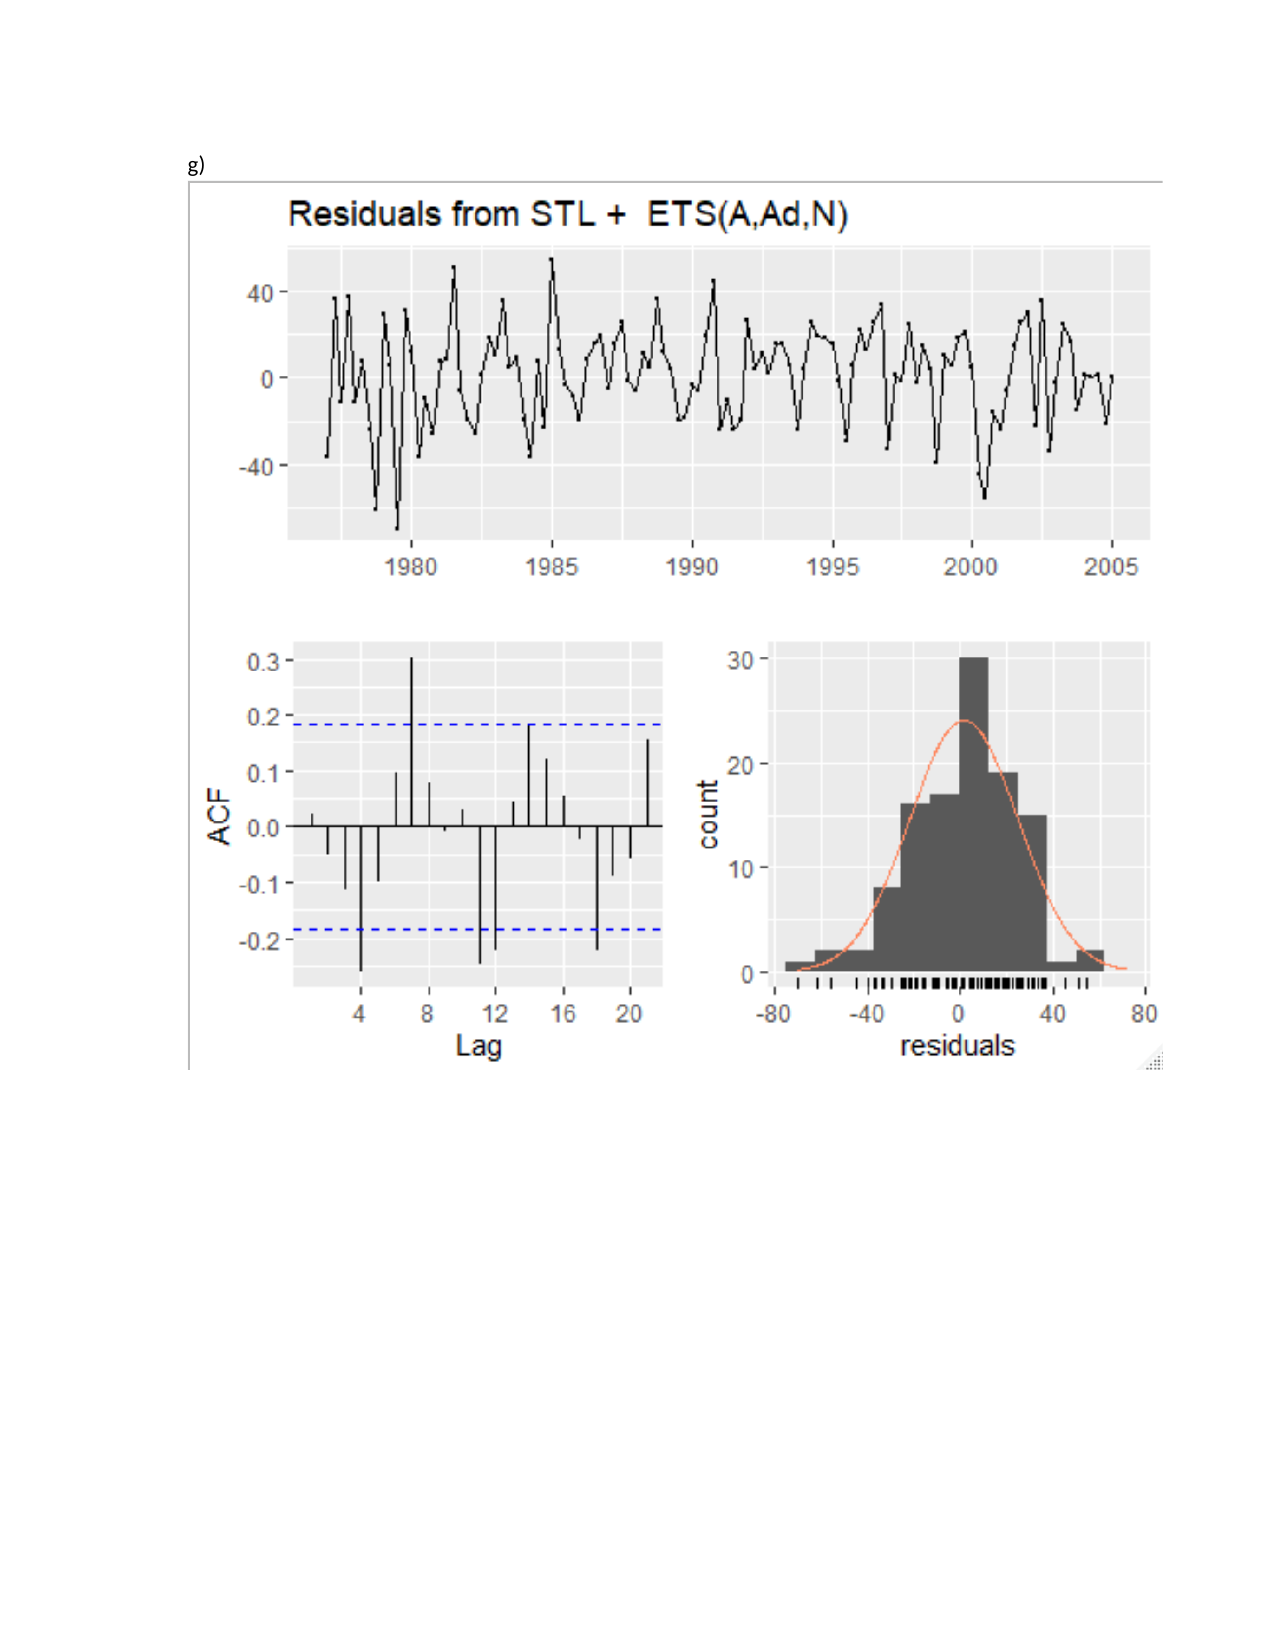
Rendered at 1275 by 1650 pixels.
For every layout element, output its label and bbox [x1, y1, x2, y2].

picture [187, 180, 1163, 1070]
